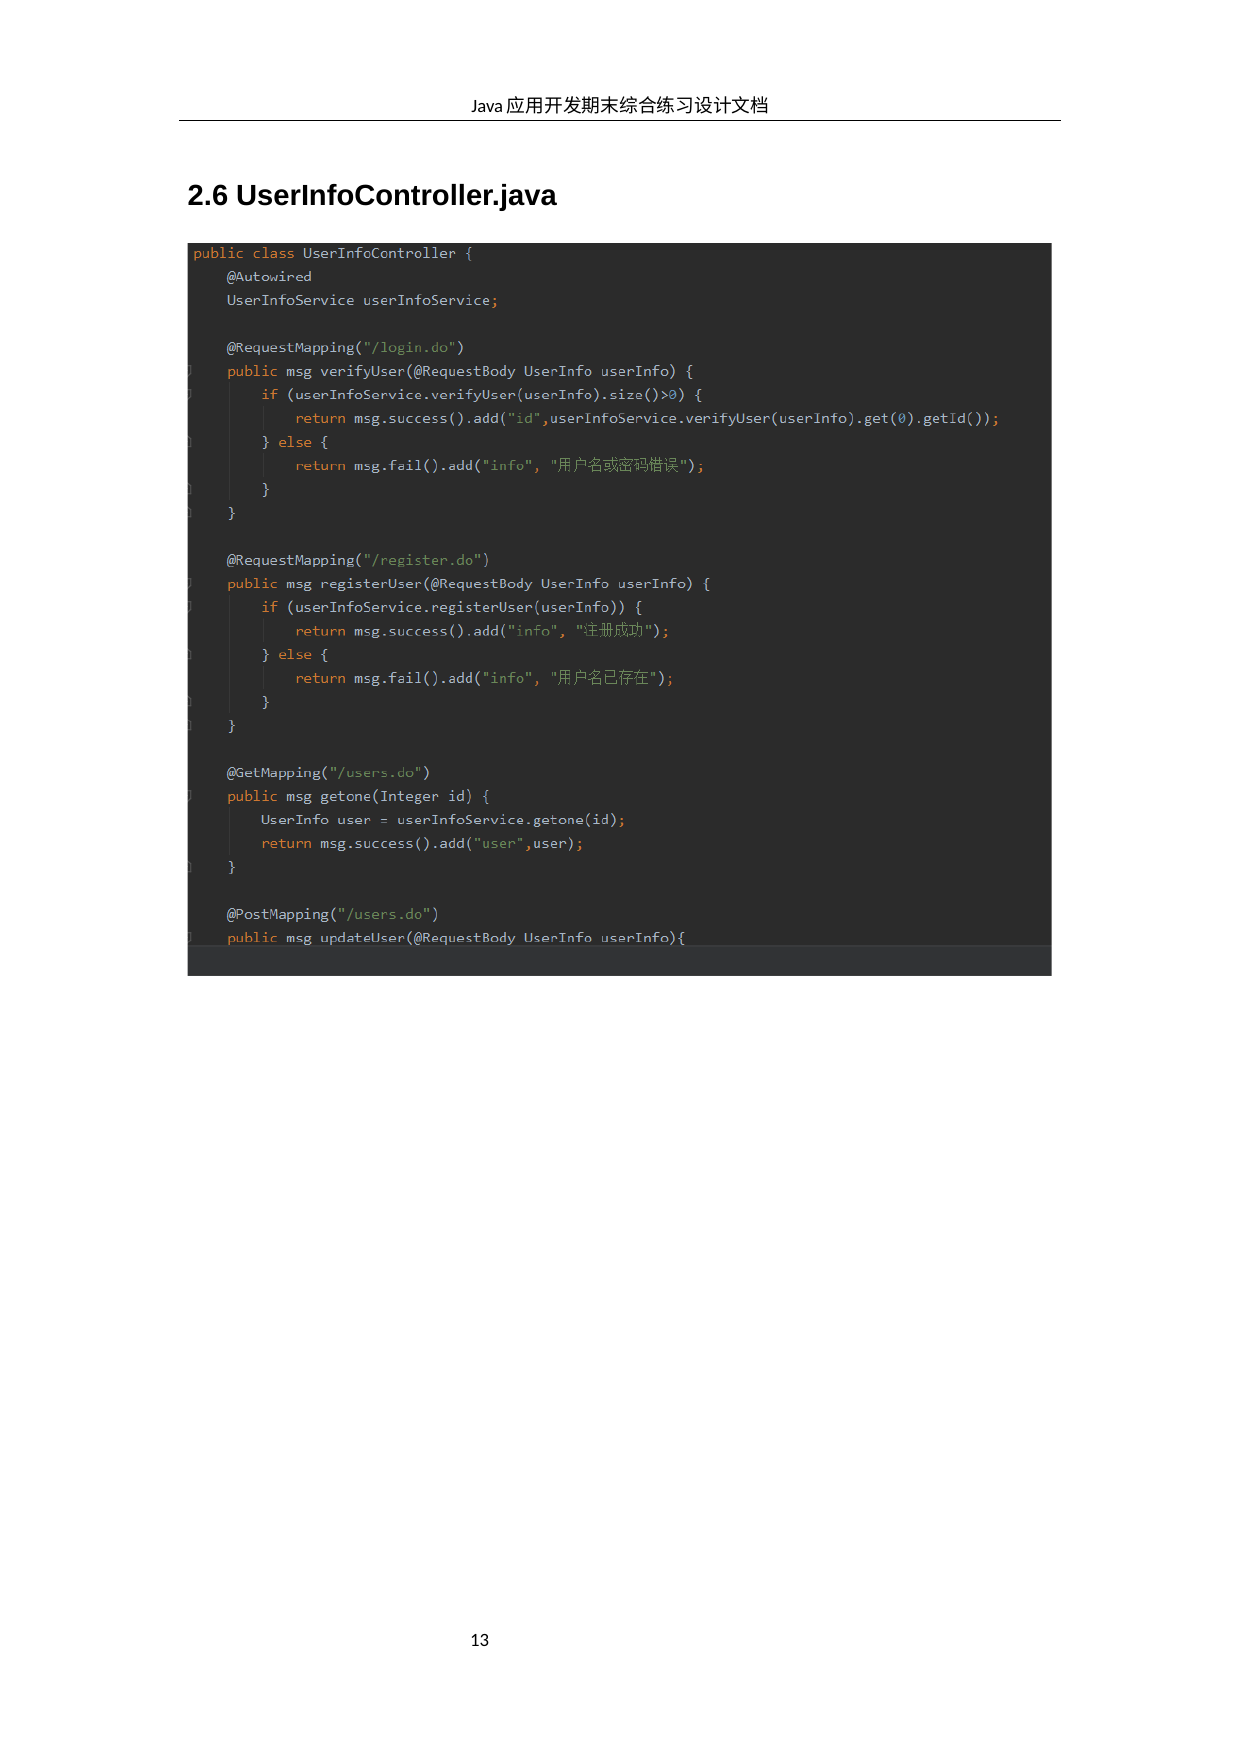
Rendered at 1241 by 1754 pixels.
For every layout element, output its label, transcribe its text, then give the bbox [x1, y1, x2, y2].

picture [187, 243, 1052, 976]
subtitle 2.6 UserInfoController.java [187, 162, 1053, 227]
